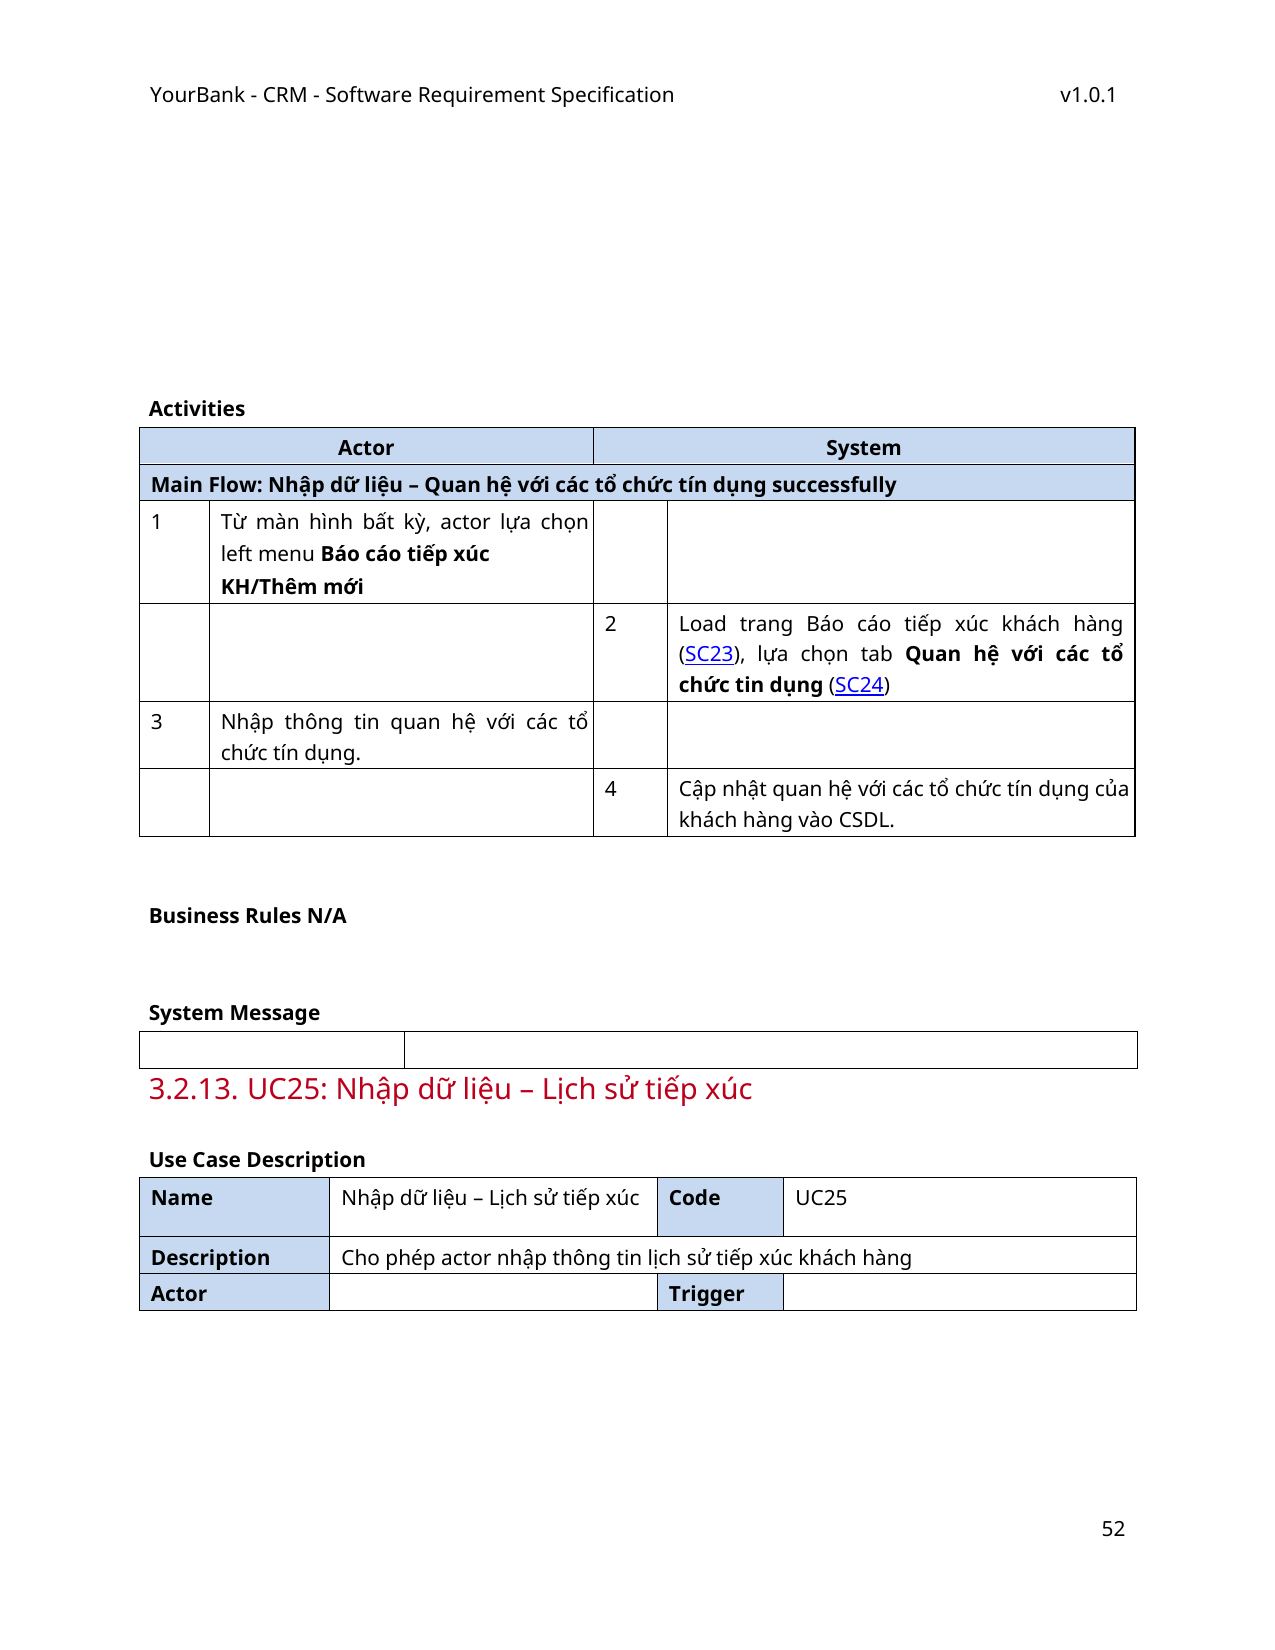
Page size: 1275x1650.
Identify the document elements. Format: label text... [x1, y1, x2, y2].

table_cell 4 [594, 769, 667, 836]
table_cell Description [140, 1237, 329, 1273]
table_cell 1 [140, 501, 209, 602]
text Business Rules N/A [148, 902, 1263, 930]
table_cell [668, 702, 1134, 768]
subtitle System Message [148, 998, 1263, 1027]
table_header System [594, 428, 1134, 463]
table_cell Từ màn hình bất kỳ, actor lựa chọn left menu Báo cáo tiếp xúc KH/Thêm mới [210, 501, 593, 602]
table_header Code [658, 1178, 783, 1236]
table_header Actor [140, 428, 593, 463]
table_cell Trigger [658, 1274, 783, 1310]
table_header UC25 [784, 1178, 1136, 1236]
table_cell [594, 501, 667, 602]
table_cell [140, 604, 209, 701]
table_cell [784, 1274, 1136, 1310]
table_header Nhập dữ liệu – Lịch sử tiếp xúc [330, 1178, 657, 1236]
table_cell 3 [140, 702, 209, 768]
subtitle 3.2.13. UC25: Nhập dữ liệu – Lịch sử tiếp xúc [148, 1068, 1263, 1108]
subtitle Activities [148, 394, 1263, 423]
table_header [140, 1032, 404, 1067]
table_cell Cập nhật quan hệ với các tổ chức tín dụng của khách hàng vào CSDL. [668, 769, 1134, 836]
table_cell [210, 604, 593, 701]
table_cell [210, 769, 593, 836]
table_cell Cho phép actor nhập thông tin lịch sử tiếp xúc khách hàng [330, 1237, 1136, 1273]
table_cell Nhập thông tin quan hệ với các tổ chức tín dụng. [210, 702, 593, 768]
table_cell Main Flow: Nhập dữ liệu – Quan hệ với các tổ chức tín dụng successfully [140, 465, 1134, 500]
table_header Name [140, 1178, 329, 1236]
table_cell [594, 702, 667, 768]
table_header [405, 1032, 1137, 1067]
subtitle Use Case Description [148, 1145, 1263, 1173]
table_cell 2 [594, 604, 667, 701]
table_cell Load trang Báo cáo tiếp xúc khách hàng (SC23), lựa chọn tab Quan hệ với các tổ chức tin dụng (SC24) [668, 604, 1134, 701]
table_cell Actor [140, 1274, 329, 1310]
table_cell [140, 769, 209, 836]
table_cell [668, 501, 1134, 602]
table_cell [330, 1274, 657, 1310]
